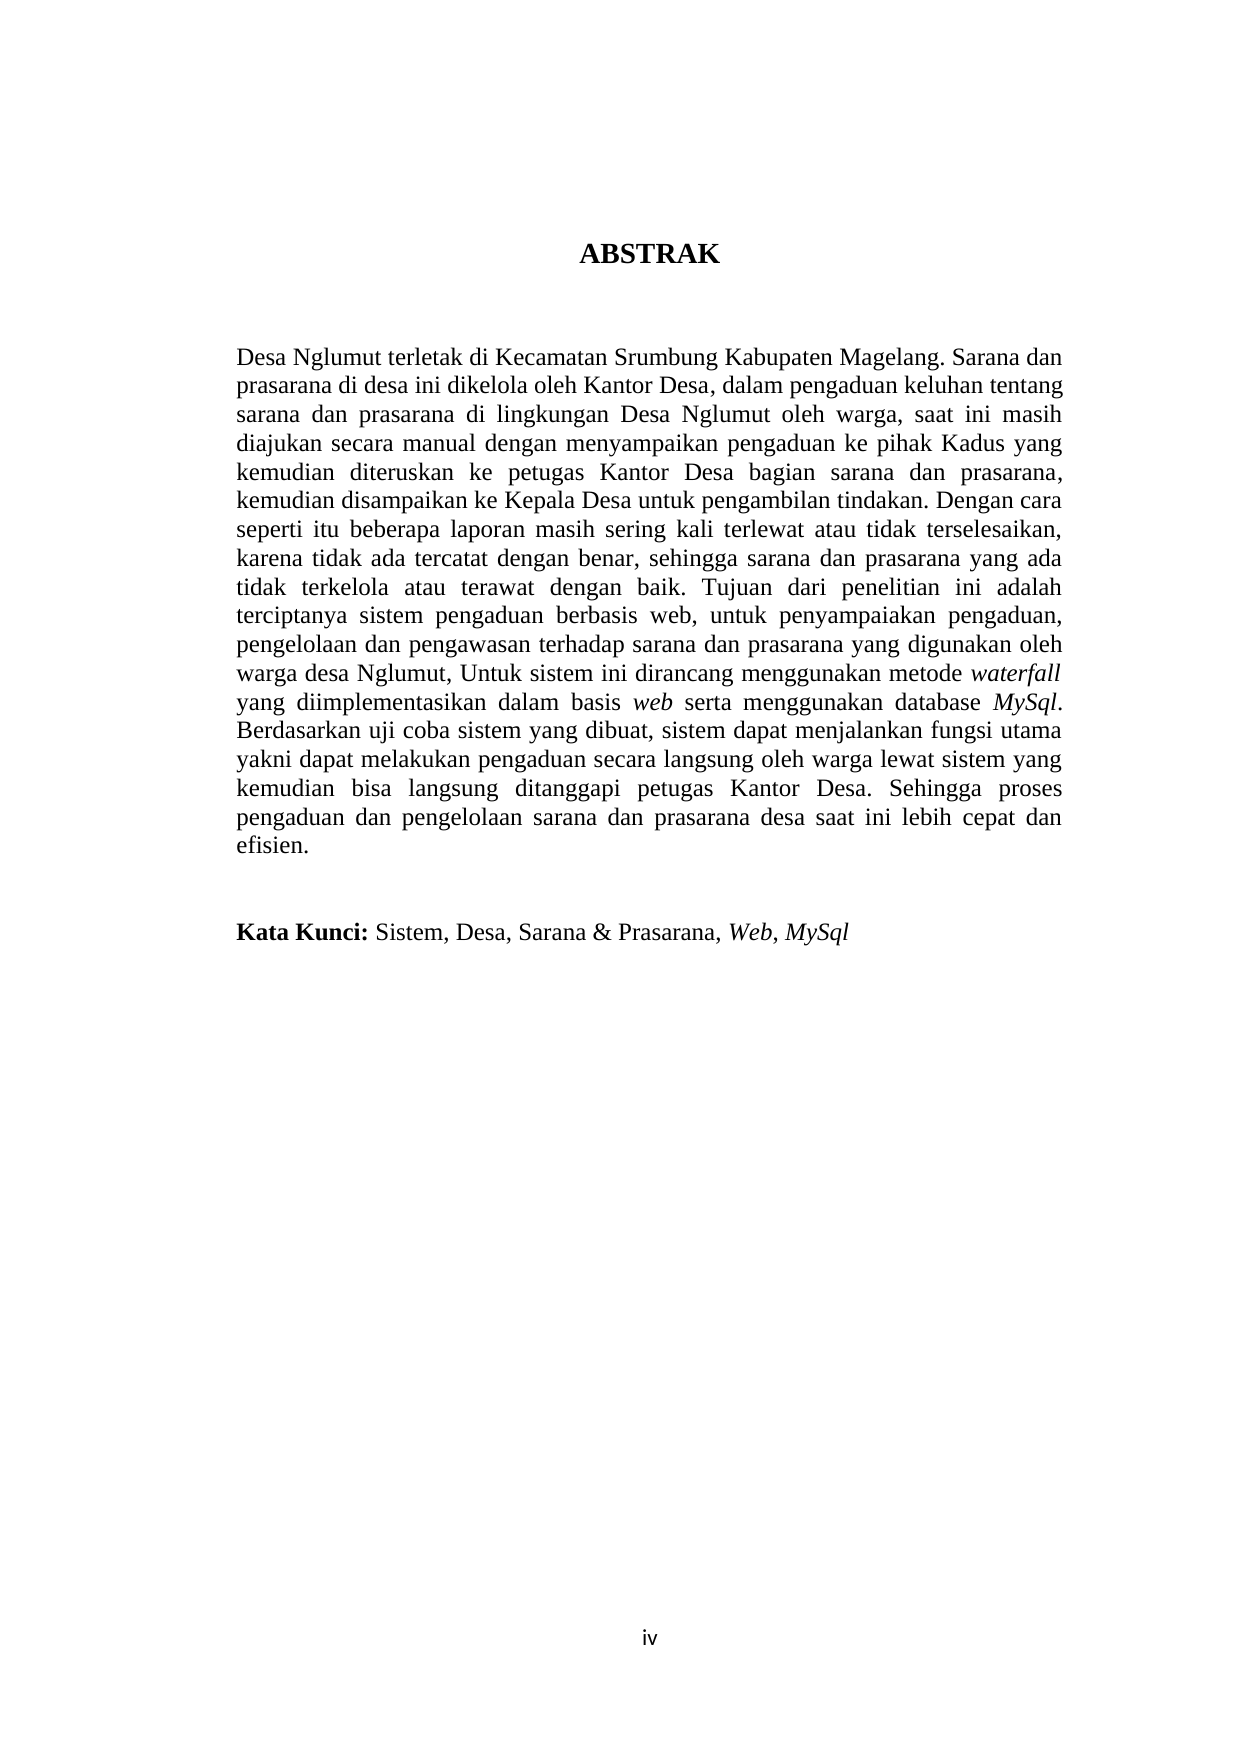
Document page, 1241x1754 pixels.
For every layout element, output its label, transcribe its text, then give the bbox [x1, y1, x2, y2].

text Kata Kunci: Sistem, Desa, Sarana & Prasarana, Web, MySql [236, 917, 1063, 945]
text Desa Nglumut terletak di Kecamatan Srumbung Kabupaten Magelang. Sarana dan prasarana di desa ini dikelola oleh Kantor Desa, dalam pengaduan keluhan tentang sarana dan prasarana di lingkungan Desa Nglumut oleh warga, saat ini masih diajukan secara manual dengan menyampaikan pengaduan ke pihak Kadus yang kemudian diteruskan ke petugas Kantor Desa bagian sarana dan prasarana, kemudian disampaikan ke Kepala Desa untuk pengambilan tindakan. Dengan cara seperti itu beberapa laporan masih sering kali terlewat atau tidak terselesaikan, karena tidak ada tercatat dengan benar, sehingga sarana dan prasarana yang ada tidak terkelola atau terawat dengan baik. Tujuan dari penelitian ini adalah terciptanya sistem pengaduan berbasis web, untuk penyampaiakan pengaduan, pengelolaan dan pengawasan terhadap sarana dan prasarana yang digunakan oleh warga desa Nglumut, Untuk sistem ini dirancang menggunakan metode waterfall yang diimplementasikan dalam basis web serta menggunakan database MySql. Berdasarkan uji coba sistem yang dibuat, sistem dapat menjalankan fungsi utama yakni dapat melakukan pengaduan secara langsung oleh warga lewat sistem yang kemudian bisa langsung ditanggapi petugas Kantor Desa. Sehingga proses pengaduan dan pengelolaan sarana dan prasarana desa saat ini lebih cepat dan efisien. [236, 342, 1063, 859]
subtitle ABSTRAK [236, 236, 1063, 270]
